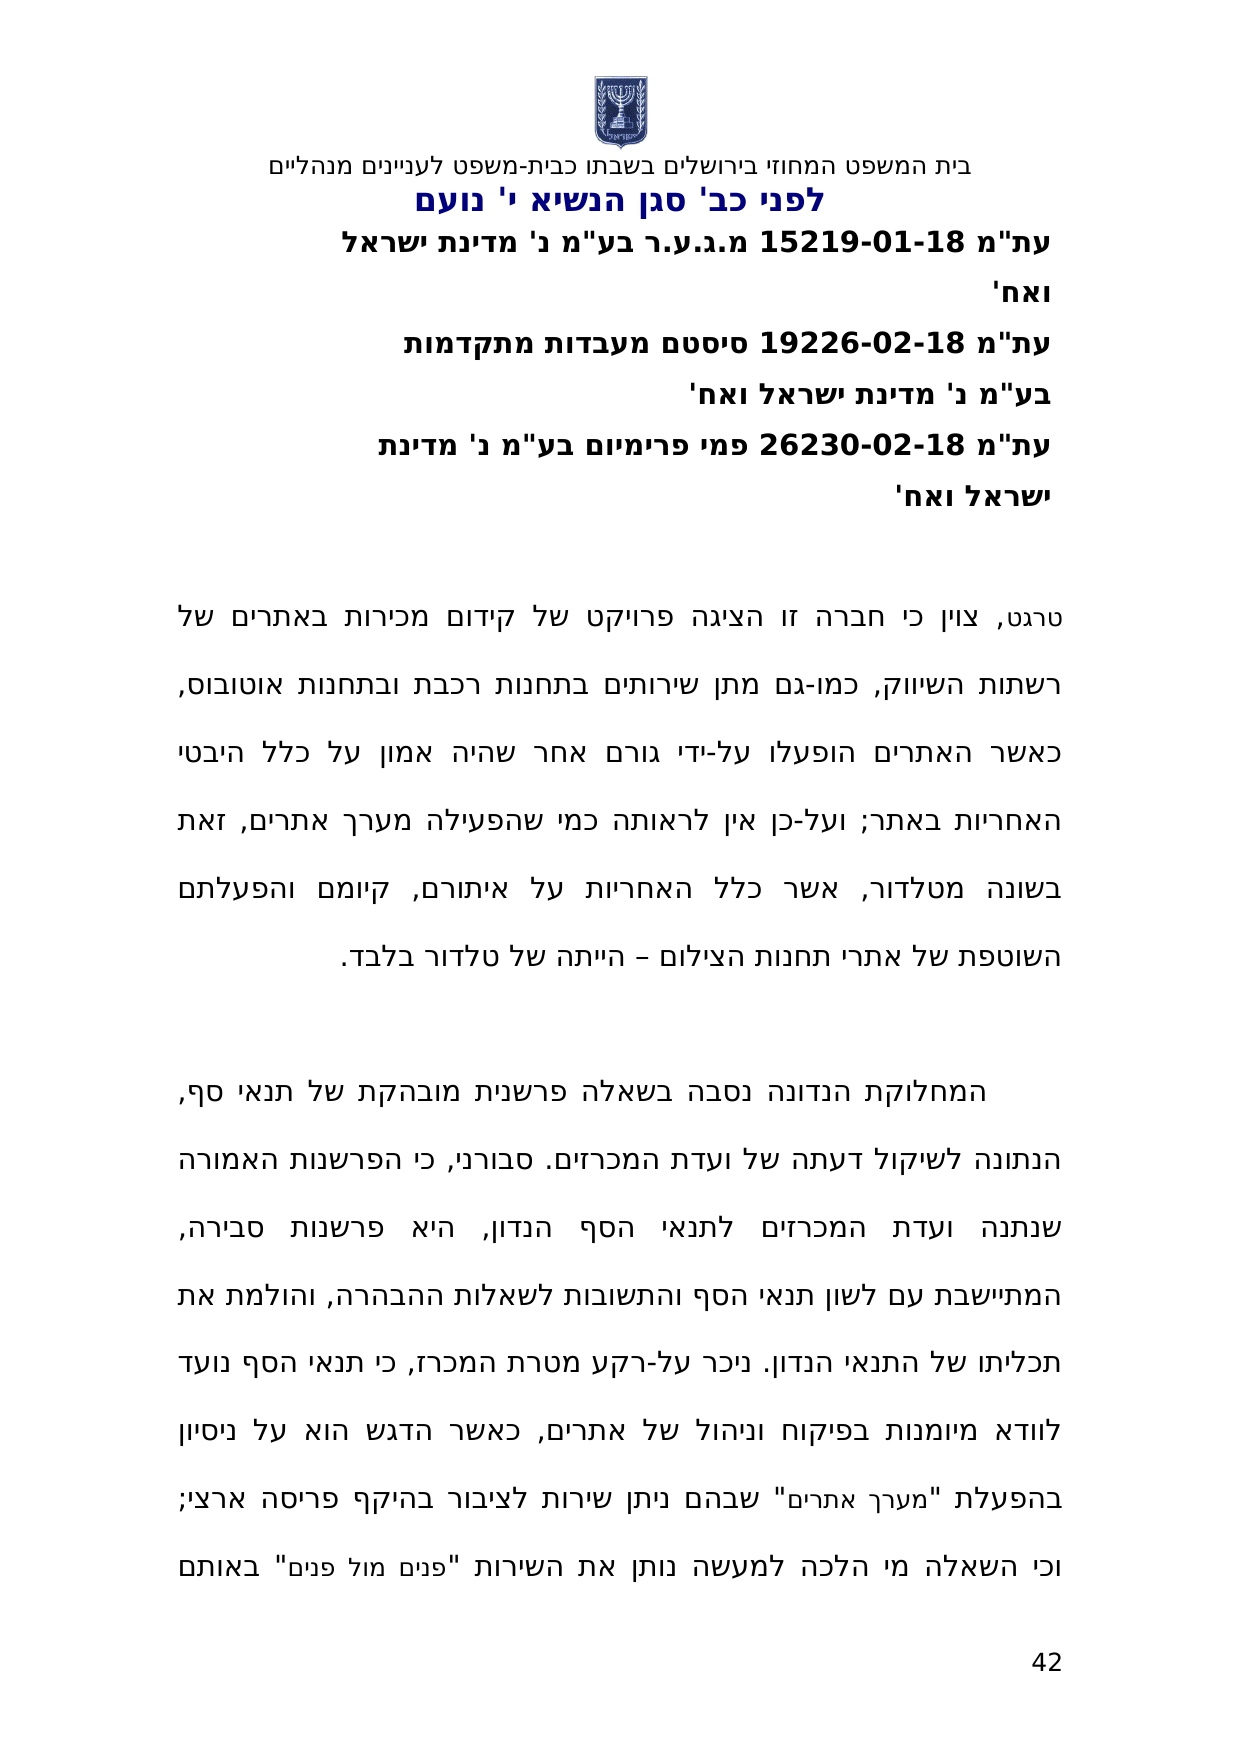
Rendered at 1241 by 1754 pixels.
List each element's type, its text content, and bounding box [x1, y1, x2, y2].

text משרד התחבורה הוסיף וציין, כי יישום הפרשנות נעשה באופן שוויוני על-ידי ועדת המכרזים, וכי הצעות חברת ראלי וחברת טרגט נפסלו, שכן הן לא עמדו בתנאי הסף של הפעלת "מערך אתרים", בהתאם לפרשנותו האמורה. בעניין הצעת חברת ראלי, הובהר כי זו הציגה פרויקטים של אספקת צמיגים למספר מוסכים המצויים באתרים נפרדים, כאשר כל אחד מהם מצוי באחריותו של גורם נפרד ושונה – שאינו חברת ראלי, ושעה שאף אחד מהאתרים לא היה באחריותה של ראלי. באשר לחברת טרגט, צוין כי חברה זו הציגה פרויקט של קידום מכירות באתרים של רשתות השיווק, כמו-גם מתן שירותים בתחנות רכבת ובתחנות אוטובוס, כאשר האתרים הופעלו על-ידי גורם אחר שהיה אמון על כלל היבטי האחריות באתר; ועל-כן אין לראותה כמי שהפעילה מערך אתרים, זאת בשונה מטלדור, אשר כלל האחריות על איתורם, קיומם והפעלתם השוטפת של אתרי תחנות הצילום – הייתה של טלדור בלבד. [177, 599, 1063, 973]
text המחלוקת הנדונה נסבה בשאלה פרשנית מובהקת של תנאי סף, הנתונה לשיקול דעתה של ועדת המכרזים. סבורני, כי הפרשנות האמורה שנתנה ועדת המכרזים לתנאי הסף הנדון, היא פרשנות סבירה, המתיישבת עם לשון תנאי הסף והתשובות לשאלות ההבהרה, והולמת את תכליתו של התנאי הנדון. ניכר על-רקע מטרת המכרז, כי תנאי הסף נועד לוודא מיומנות בפיקוח וניהול של אתרים, כאשר הדגש הוא על ניסיון בהפעלת "מערך אתרים" שבהם ניתן שירות לציבור בהיקף פריסה ארצי; וכי השאלה מי הלכה למעשה נותן את השירות "פנים מול פנים" באותם אתרים, אינה רלבנטית בעניין זה, כפי שהובהר בתשובה לשאלות ההבהרה. גם בשאלת יישום פרשנות תנאי הסף הנדון על ההצעות במכרז, ובכלל זה – עמידת טלדור בתנאי הסף בכל הנוגע למערך תחנות הצילום, לא קמה עילה להתערב, זאת לנוכח הפרשנות האמורה ואיפיון השירות שמספקת טלדור במערך זה, כפי שפורט בהחלטת הוועדה; ובין השאר – הניהול בפועל של מערך האתרים והנשיאה באחריות מלאה, בלעדית ורציפה, על הפעלה זו כלפי משרד התחבורה, כמפורט בהרחבה בהחלטת הוועדה. מדובר, אפוא, בהחלטה סבירה ההולמת את הפרשנות המילולית והתכליתית שצוינה לעיל, כאשר ביישומה לא נפל פגם של אי-שוויון (שכן עניינן של טרגט וראלי היה שונה); ולא נפל בה כל פגם המקים עילה להתערבות שיפוטית. מכל מקום, אף הייתה אפשרית פרשנות סבירה אחרת, ואינני קובע זאת, הרי שמדובר בענייננו בפרשנות סבירה שמאפשרת הכשרת הצעות במכרז, על-פני פרשנות הפוסלת אותן; וגם מטעם זה אין להתערב בהחלטת ועדת המכרזים. [177, 1074, 1063, 1583]
picture [589, 75, 651, 152]
